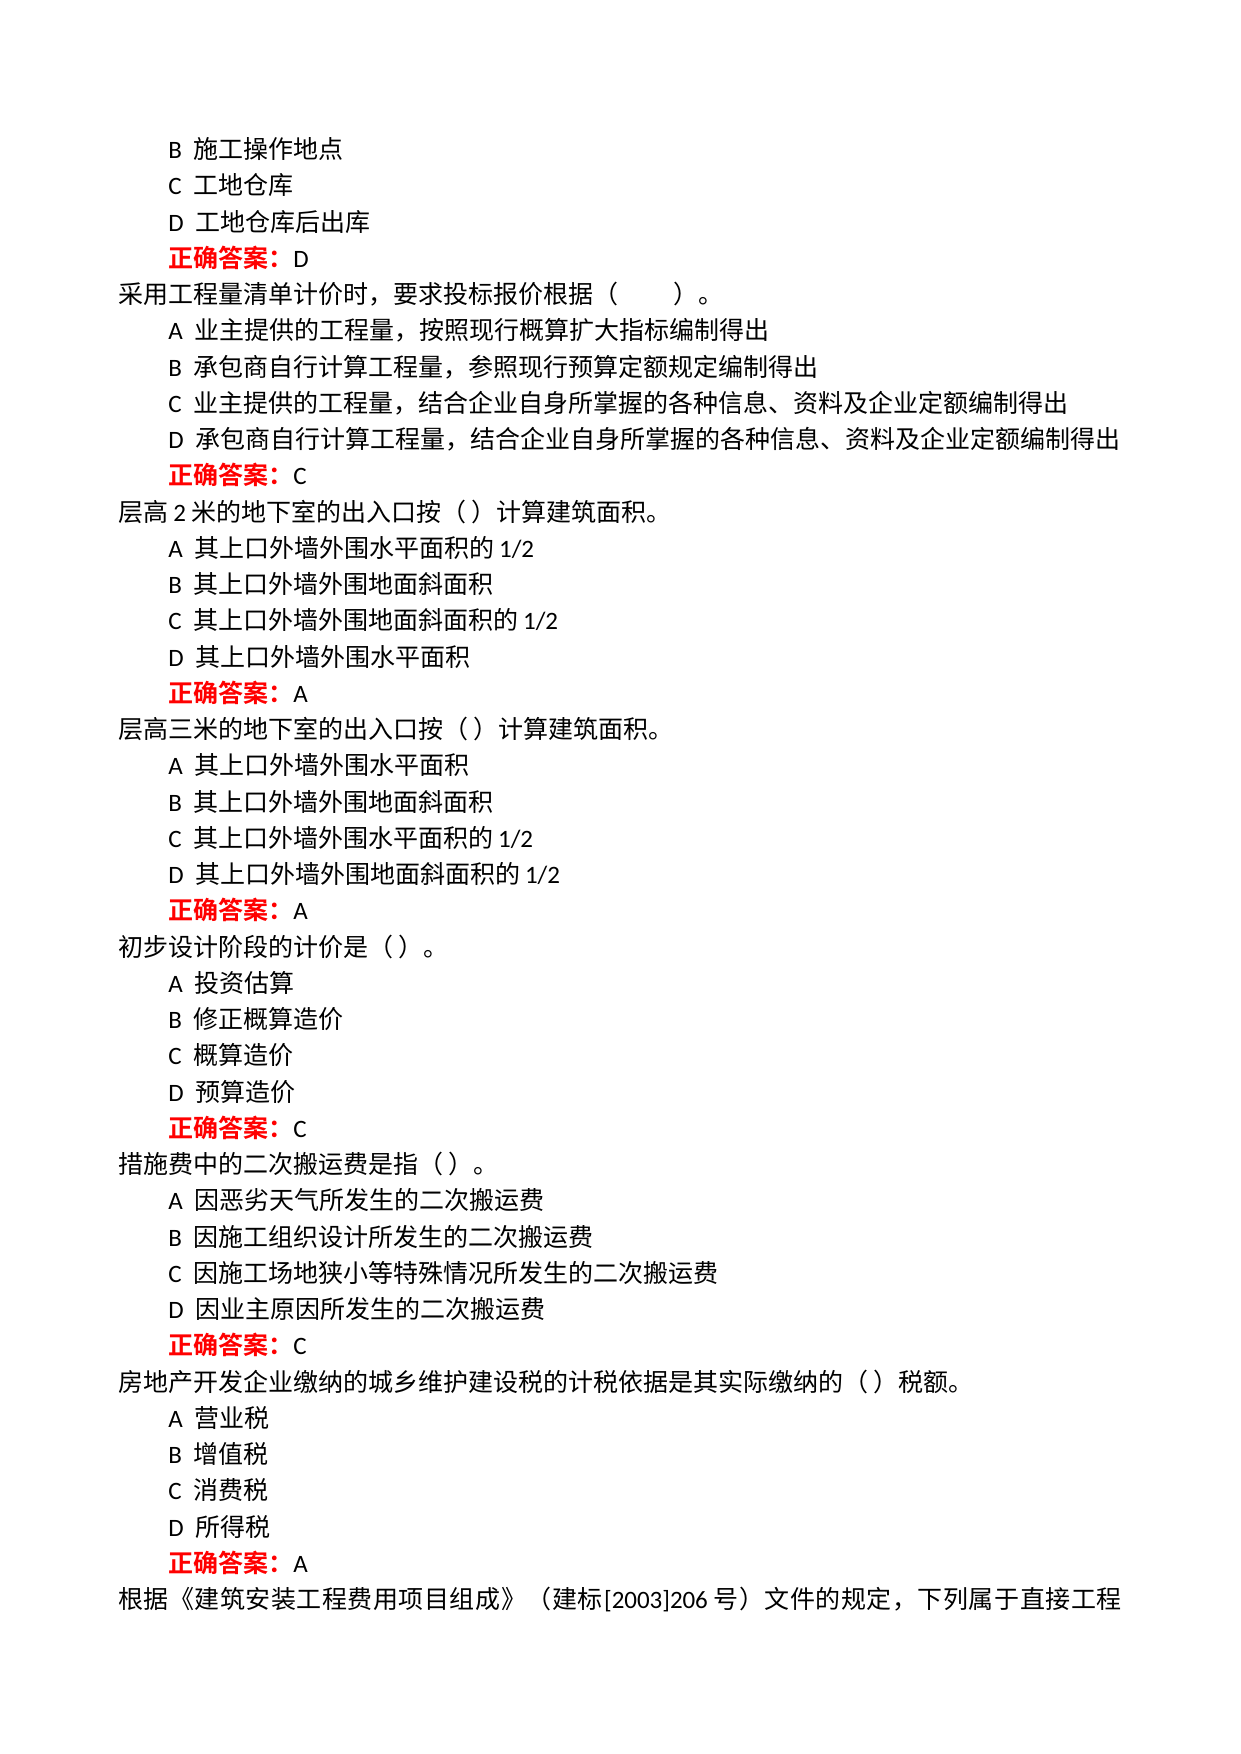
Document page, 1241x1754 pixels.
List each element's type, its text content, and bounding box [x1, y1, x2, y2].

text 初步设计阶段的计价是（ ）。 A 投资估算 B 修正概算造价 C 概算造价 D 预算造价 正确答案：C [118, 927, 1122, 1144]
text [118, 129, 1122, 274]
text 层高2米的地下室的出入口按（ ）计算建筑面积。 A 其上口外墙外围水平面积的1/2 B 其上口外墙外围地面斜面积 C 其上口外墙外围地面斜面积的1/2 D 其上口外墙外围水平面积 正确答案：A [118, 492, 1122, 709]
text 采用工程量清单计价时，要求投标报价根据（ ）。 A 业主提供的工程量，按照现行概算扩大指标编制得出 B 承包商自行计算工程量，参照现行预算定额规定编制得出 C 业主提供的工程量，结合企业自身所掌握的各种信息、资料及企业定额编制得出 D 承包商自行计算工程量，结合企业自身所掌握的各种信息、资料及企业定额编制得出 正确答案：C [118, 274, 1122, 492]
text 措施费中的二次搬运费是指（ ）。 A 因恶劣天气所发生的二次搬运费 B 因施工组织设计所发生的二次搬运费 C 因施工场地狭小等特殊情况所发生的二次搬运费 D 因业主原因所发生的二次搬运费 正确答案：C [118, 1144, 1122, 1362]
text 房地产开发企业缴纳的城乡维护建设税的计税依据是其实际缴纳的（ ）税额。 A 营业税 B 增值税 C 消费税 D 所得税 正确答案：A [118, 1362, 1122, 1579]
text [118, 1579, 1122, 1616]
text 层高三米的地下室的出入口按（ ）计算建筑面积。 A 其上口外墙外围水平面积 B 其上口外墙外围地面斜面积 C 其上口外墙外围水平面积的1/2 D 其上口外墙外围地面斜面积的1/2 正确答案：A [118, 709, 1122, 927]
